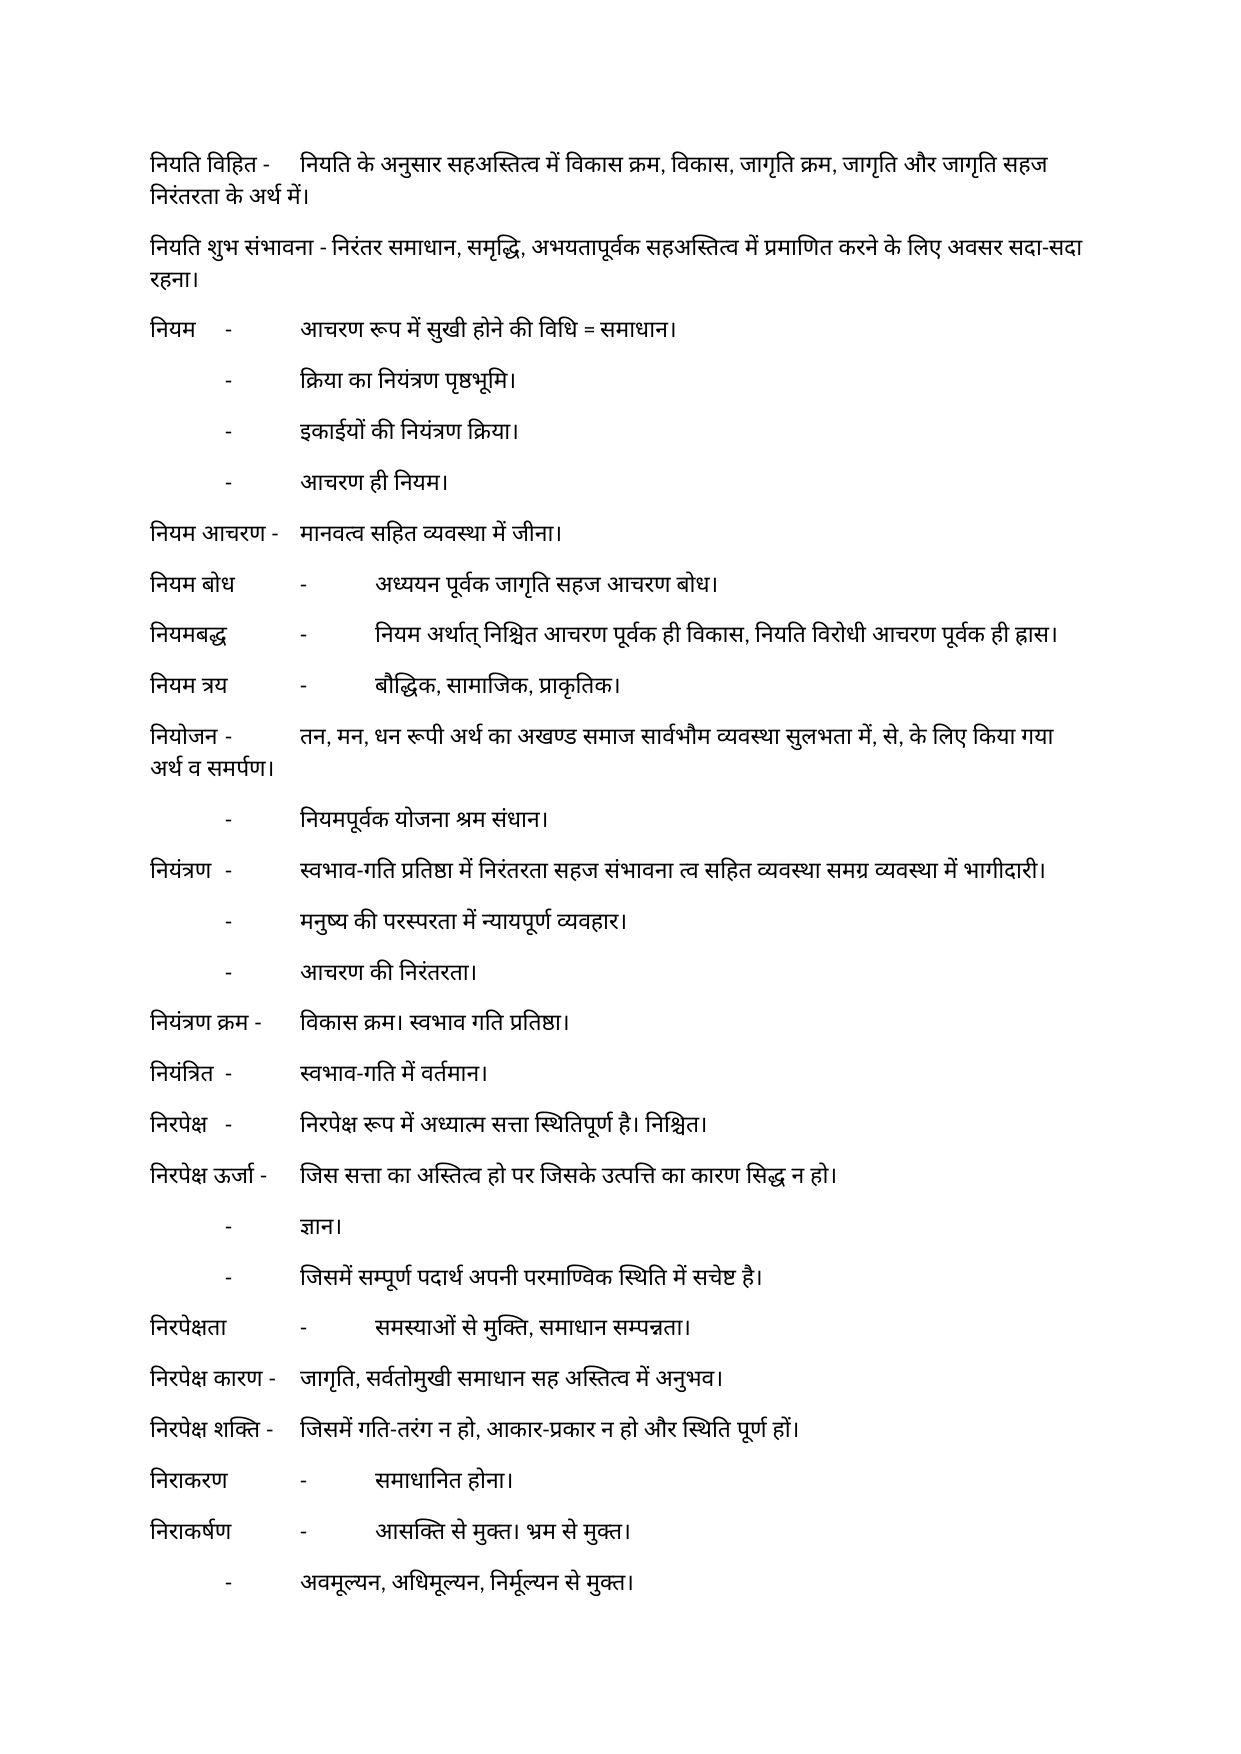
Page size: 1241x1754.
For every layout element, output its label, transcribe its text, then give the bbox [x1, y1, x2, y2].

text निरपेक्ष ऊर्जा - जिस सत्ता का अस्तित्व हो पर जिसके उत्पत्ति का कारण सिद्ध न हो। [150, 1161, 1090, 1193]
text नियम - आचरण रूप में सुखी होने की विधि = समाधान। [150, 316, 1090, 347]
text नियति विहित - नियति के अनुसार सहअस्तित्व में विकास क्रम, विकास, जागृति क्रम, जागृति और जागृति सहज निरंतरता के अर्थ में। [150, 150, 1090, 214]
text - इकाईयों की नियंत्रण क्रिया। [150, 417, 1090, 449]
text - मनुष्य की परस्परता में न्यायपूर्ण व्यवहार। [150, 907, 1090, 938]
text निरपेक्षता - समस्याओं से मुक्ति, समाधान सम्पन्नता। [150, 1313, 1090, 1345]
text निरपेक्ष शक्ति - जिसमें गति-तरंग न हो, आकार-प्रकार न हो और स्थिति पूर्ण हों। [150, 1415, 1090, 1447]
text - अवमूल्यन, अधिमूल्यन, निर्मूल्यन से मुक्त। [150, 1568, 1090, 1599]
text नियंत्रण - स्वभाव-गति प्रतिष्ठा में निरंतरता सहज संभावना त्व सहित व्यवस्था समग्र व्यवस्था में भागीदारी। [150, 856, 1090, 888]
text नियंत्रण क्रम - विकास क्रम। स्वभाव गति प्रतिष्ठा। [150, 1008, 1090, 1040]
text - क्रिया का नियंत्रण पृष्ठभूमि। [150, 366, 1090, 398]
text नियोजन - तन, मन, धन रूपी अर्थ का अखण्ड समाज सार्वभौम व्यवस्था सुलभता में, से, के लिए किया गया अर्थ व समर्पण। [150, 722, 1090, 786]
text नियम बोध - अध्ययन पूर्वक जागृति सहज आचरण बोध। [150, 570, 1090, 601]
text निरपेक्ष कारण - जागृति, सर्वतोमुखी समाधान सह अस्तित्व में अनुभव। [150, 1364, 1090, 1396]
text नियति शुभ संभावना - निरंतर समाधान, समृद्धि, अभयतापूर्वक सहअस्तित्व में प्रमाणित करने के लिए अवसर सदा-सदा रहना। [150, 233, 1090, 297]
text - नियमपूर्वक योजना श्रम संधान। [150, 805, 1090, 837]
text नियमबद्ध - नियम अर्थात् निश्चित आचरण पूर्वक ही विकास, नियति विरोधी आचरण पूर्वक ही ह्रास। [150, 621, 1090, 652]
text - जिसमें सम्पूर्ण पदार्थ अपनी परमाण्विक स्थिति में सचेष्ट है। [150, 1263, 1090, 1294]
text नियम आचरण - मानवत्व सहित व्यवस्था में जीना। [150, 519, 1090, 551]
text - आचरण की निरंतरता। [150, 958, 1090, 989]
text - ज्ञान। [150, 1212, 1090, 1243]
text निराकर्षण - आसक्ति से मुक्त। भ्रम से मुक्त। [150, 1517, 1090, 1548]
text निरपेक्ष - निरपेक्ष रूप में अध्यात्म सत्ता स्थितिपूर्ण है। निश्चित। [150, 1110, 1090, 1142]
text नियंत्रित - स्वभाव-गति में वर्तमान। [150, 1059, 1090, 1091]
text निराकरण - समाधानित होना। [150, 1466, 1090, 1498]
text - आचरण ही नियम। [150, 468, 1090, 500]
text नियम त्रय - बौद्धिक, सामाजिक, प्राकृतिक। [150, 671, 1090, 703]
